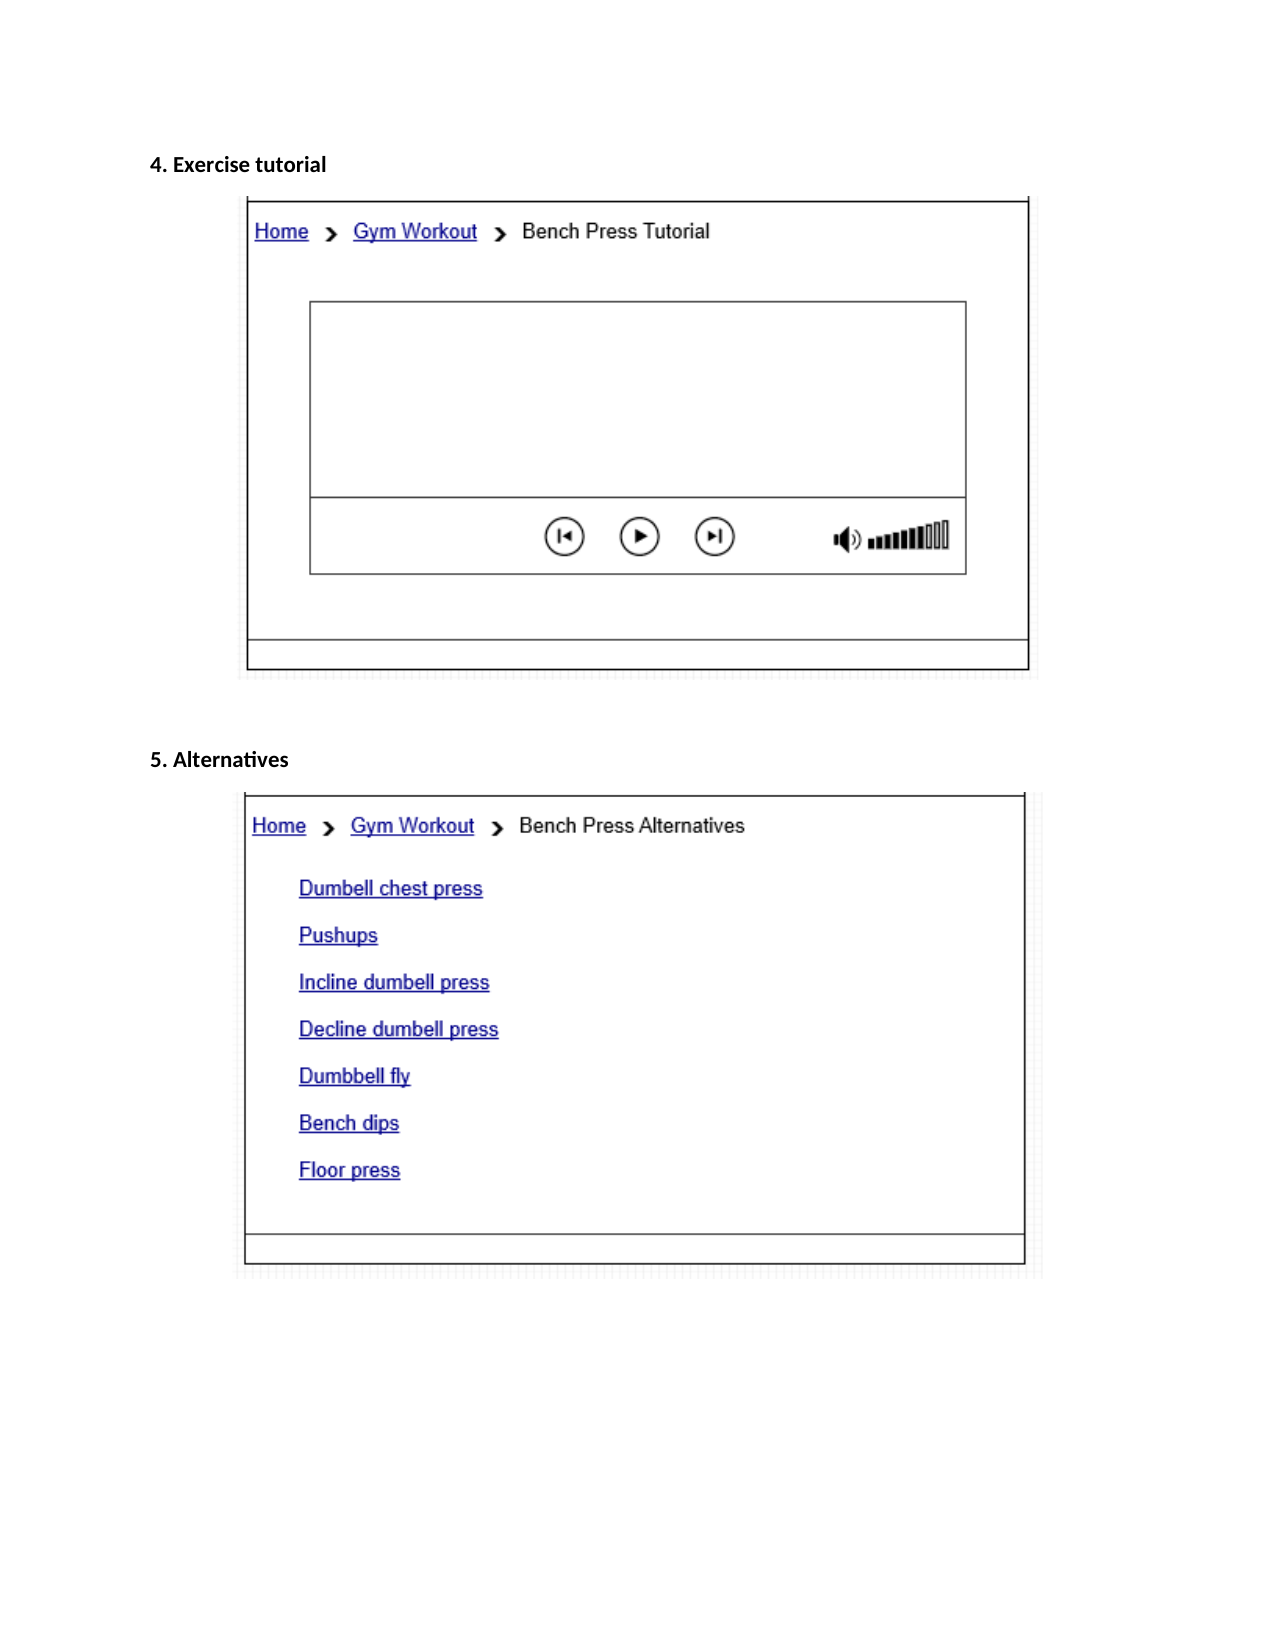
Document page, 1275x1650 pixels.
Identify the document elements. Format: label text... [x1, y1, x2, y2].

text 4. Exercise tutorial [150, 150, 1125, 178]
picture [232, 792, 1043, 1279]
picture [236, 196, 1039, 680]
text 5. Alternatives [150, 745, 1125, 773]
